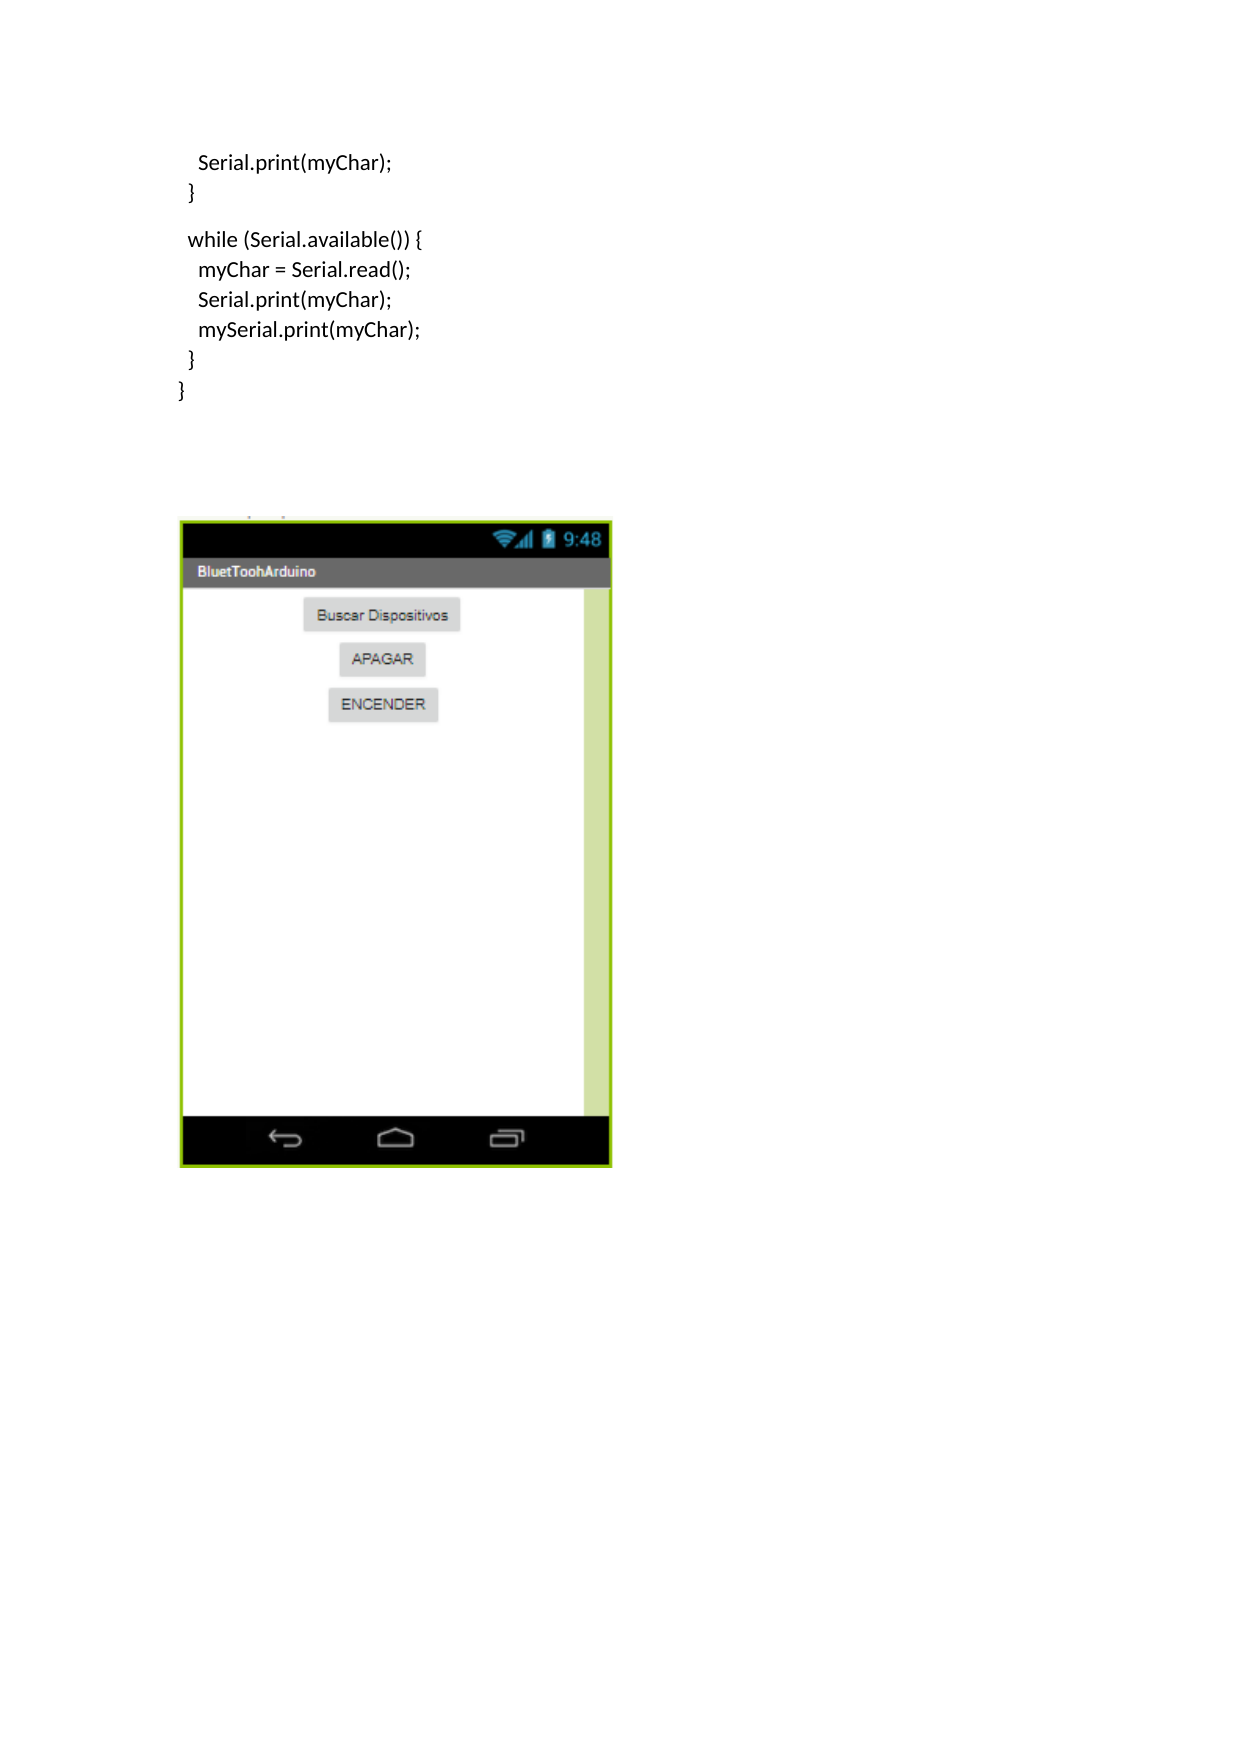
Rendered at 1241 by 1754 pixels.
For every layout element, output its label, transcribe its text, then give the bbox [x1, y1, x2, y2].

text while (Serial.available()) { myChar = Serial.read(); Serial.print(myChar); mySerial.print(myChar); } } [177, 225, 1063, 404]
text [177, 148, 1063, 206]
picture [177, 516, 614, 1168]
